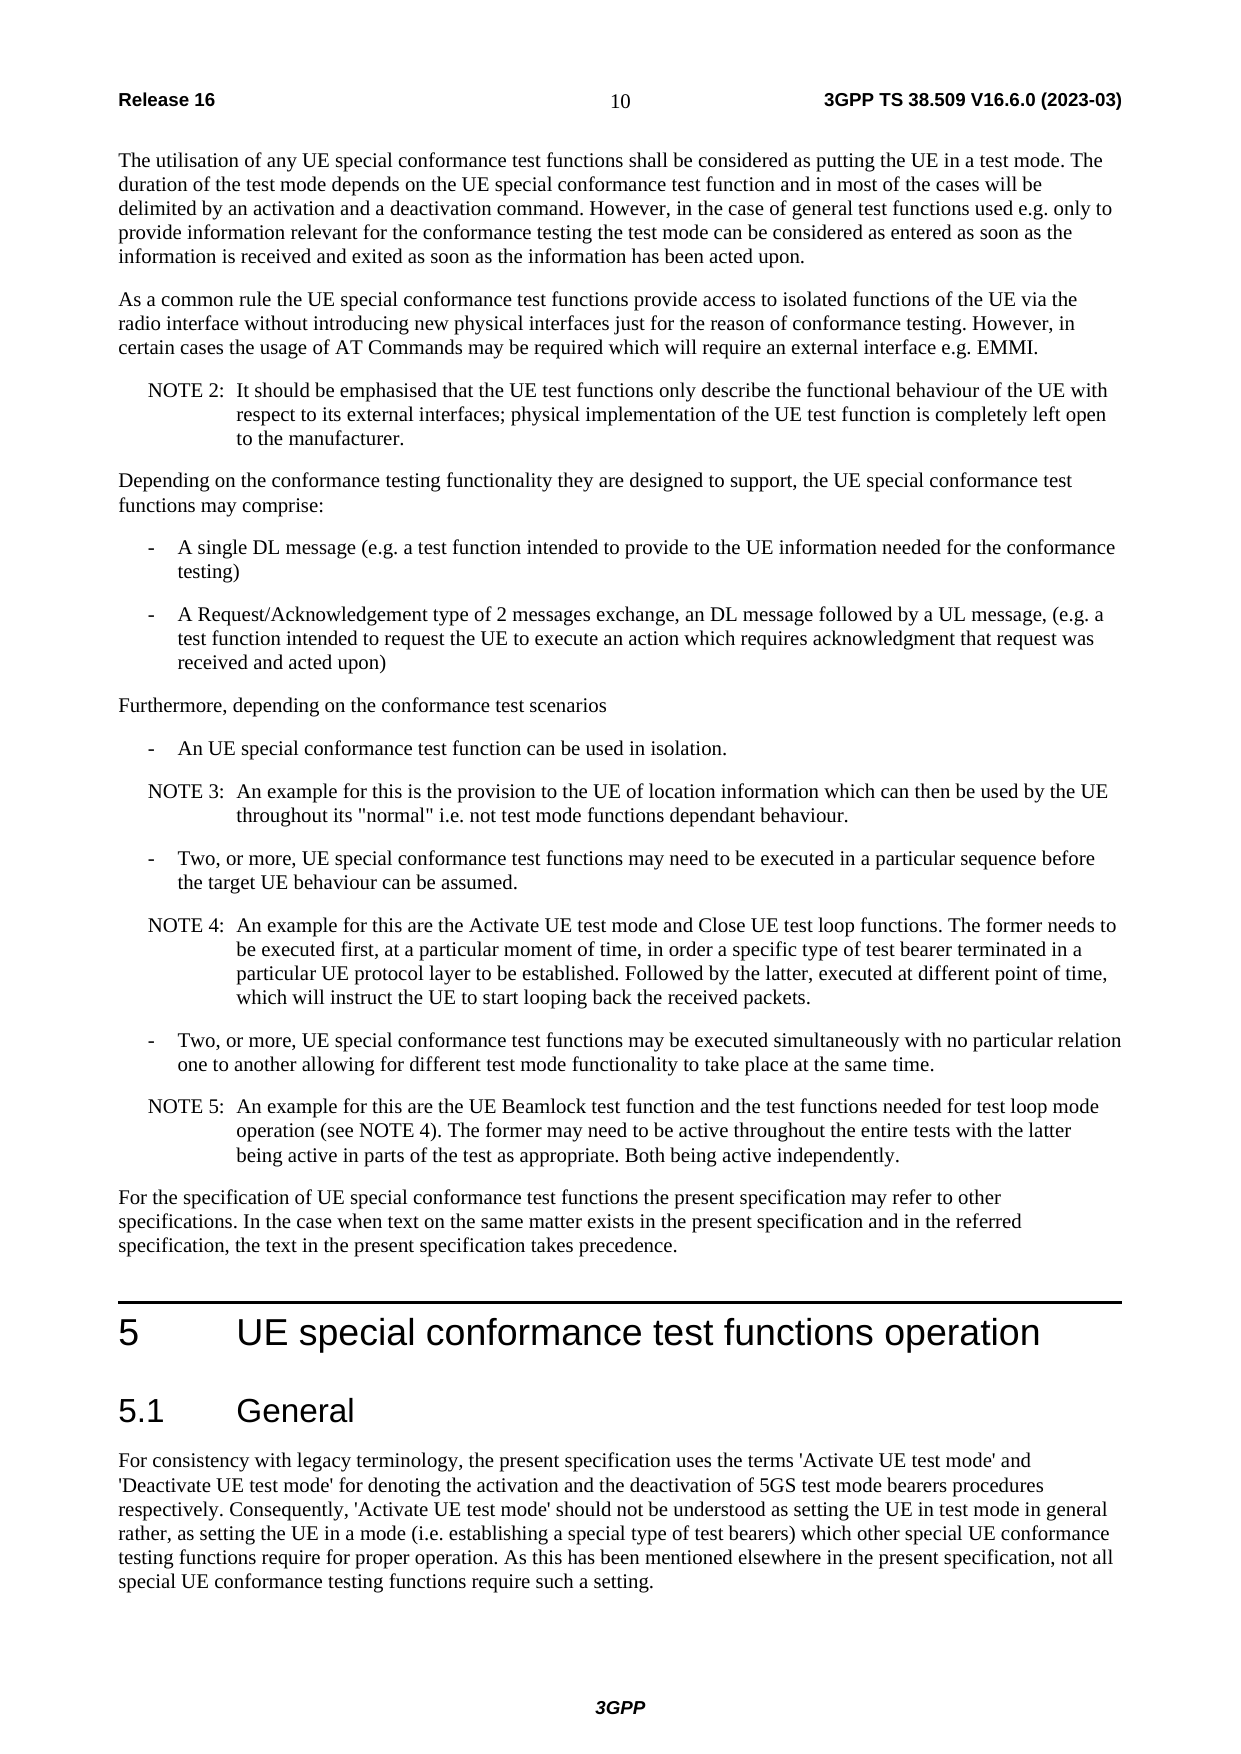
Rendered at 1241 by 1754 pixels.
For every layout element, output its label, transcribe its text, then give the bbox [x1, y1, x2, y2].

text NOTE 3: An example for this is the provision to the UE of location information which can then be used by the UE throughout its "normal" i.e. not test mode functions dependant behaviour. [148, 779, 1122, 827]
text For consistency with legacy terminology, the present specification uses the terms 'Activate UE test mode' and 'Deactivate UE test mode' for denoting the activation and the deactivation of 5GS test mode bearers procedures respectively. Consequently, 'Activate UE test mode' should not be understood as setting the UE in test mode in general rather, as setting the UE in a mode (i.e. establishing a special type of test bearers) which other special UE conformance testing functions require for proper operation. As this has been mentioned elsewhere in the present specification, not all special UE conformance testing functions require such a setting. [118, 1448, 1122, 1593]
text - A Request/Acknowledgement type of 2 messages exchange, an DL message followed by a UL message, (e.g. a test function intended to request the UE to execute an action which requires acknowledgment that request was received and acted upon) [148, 602, 1122, 674]
text - Two, or more, UE special conformance test functions may need to be executed in a particular sequence before the target UE behaviour can be assumed. [148, 846, 1122, 894]
text - A single DL message (e.g. a test function intended to provide to the UE information needed for the conformance testing) [148, 535, 1122, 583]
text NOTE 4: An example for this are the Activate UE test mode and Close UE test loop functions. The former needs to be executed first, at a particular moment of time, in order a specific type of test bearer terminated in a particular UE protocol layer to be established. Followed by the latter, executed at different point of time, which will instruct the UE to start looping back the received packets. [148, 912, 1122, 1009]
text Furthermore, depending on the conformance test scenarios [118, 693, 1122, 717]
text NOTE 2: It should be emphasised that the UE test functions only describe the functional behaviour of the UE with respect to its external interfaces; physical implementation of the UE test function is completely left open to the manufacturer. [148, 377, 1122, 450]
text Depending on the conformance testing functionality they are designed to support, the UE special conformance test functions may comprise: [118, 468, 1122, 517]
text As a common rule the UE special conformance test functions provide access to isolated functions of the UE via the radio interface without introducing new physical interfaces just for the reason of conformance testing. However, in certain cases the usage of AT Commands may be required which will require an external interface e.g. EMMI. [118, 287, 1122, 359]
text - Two, or more, UE special conformance test functions may be executed simultaneously with no particular relation one to another allowing for different test mode functionality to take place at the same time. [148, 1027, 1122, 1076]
text The utilisation of any UE special conformance test functions shall be considered as putting the UE in a test mode. The duration of the test mode depends on the UE special conformance test function and in most of the cases will be delimited by an activation and a deactivation command. However, in the case of general test functions used e.g. only to provide information relevant for the conformance testing the test mode can be considered as entered as soon as the information is received and exited as soon as the information has been acted upon. [118, 147, 1122, 268]
text NOTE 5: An example for this are the UE Beamlock test function and the test functions needed for test loop mode operation (see NOTE 4). The former may need to be active throughout the entire tests with the latter being active in parts of the test as appropriate. Both being active independently. [148, 1094, 1122, 1167]
text - An UE special conformance test function can be used in isolation. [148, 736, 1122, 760]
text For the specification of UE special conformance test functions the present specification may refer to other specifications. In the case when text on the same matter exists in the present specification and in the referred specification, the text in the present specification takes precedence. [118, 1185, 1122, 1257]
subtitle 5 UE special conformance test functions operation [118, 1304, 1122, 1354]
subtitle 5.1 General [118, 1391, 1122, 1430]
